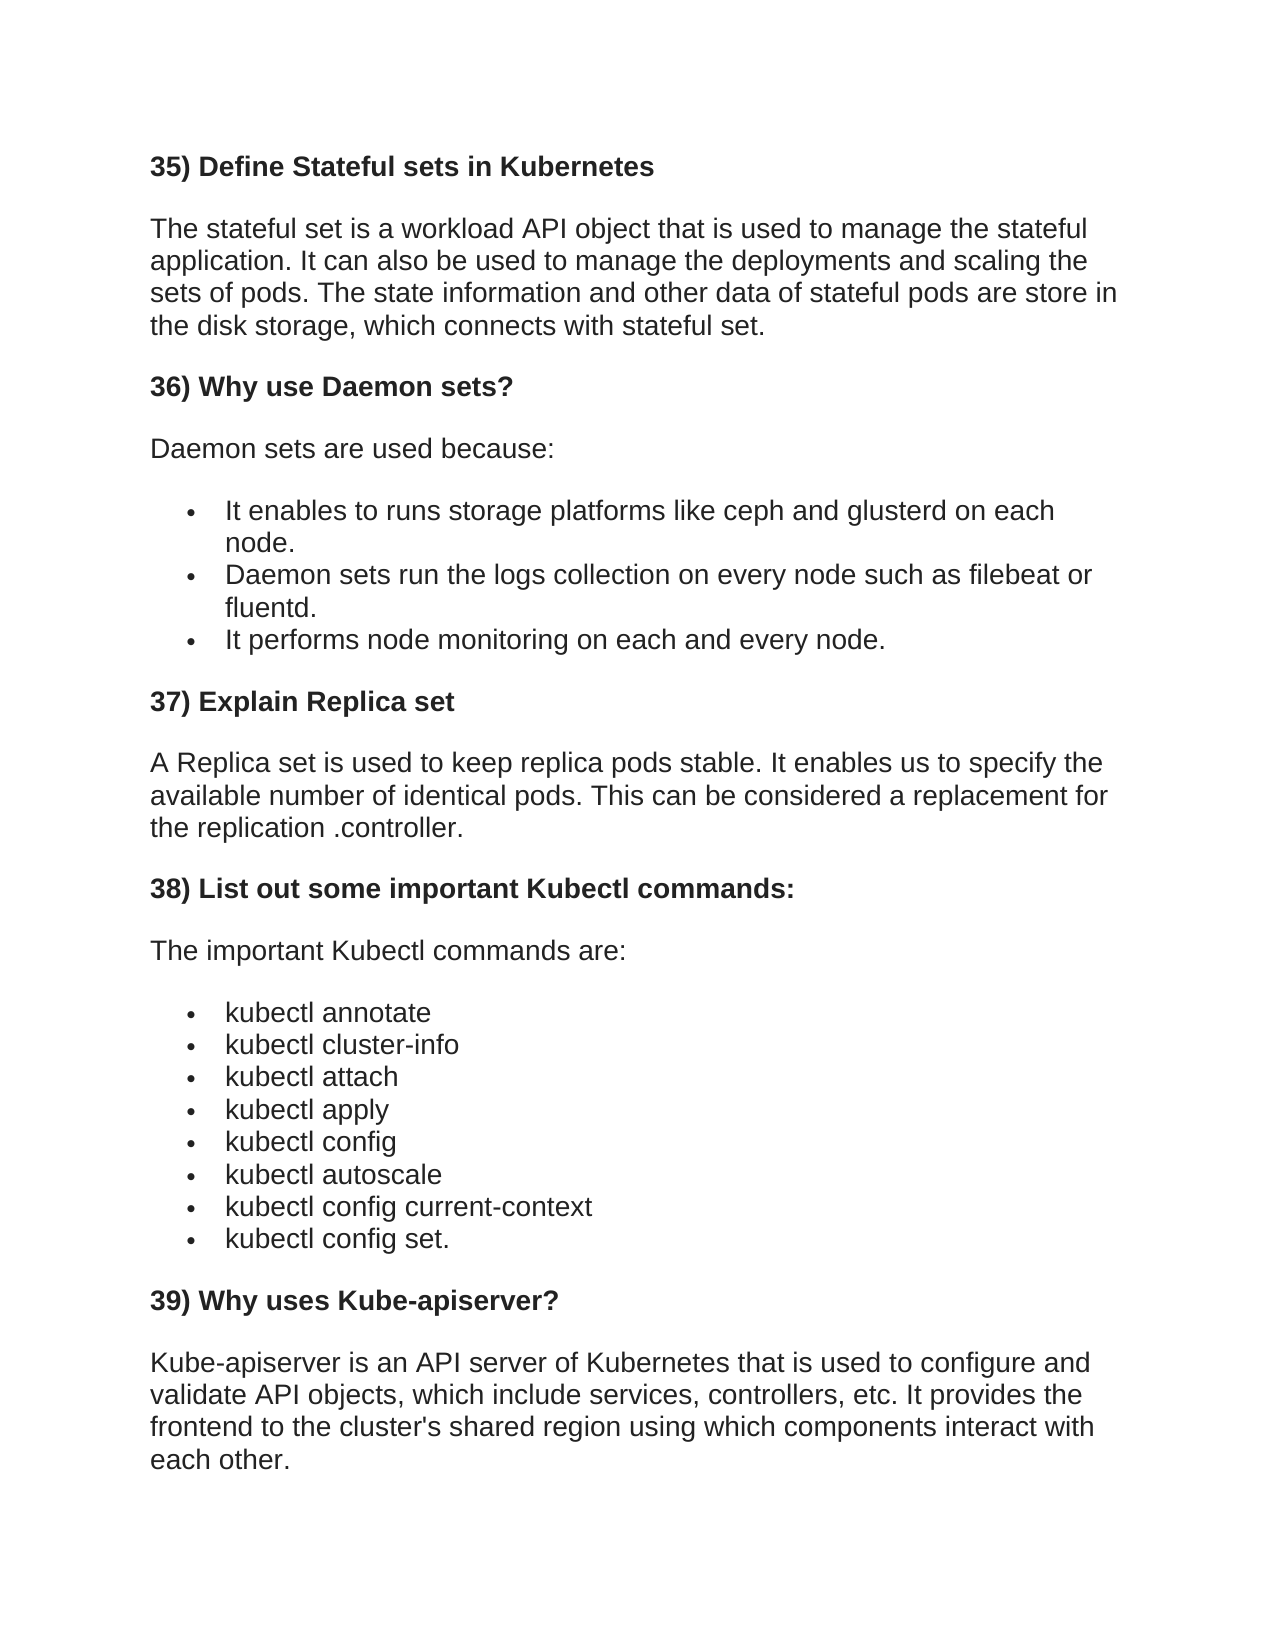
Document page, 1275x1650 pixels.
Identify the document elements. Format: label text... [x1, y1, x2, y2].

list kubectl config [187, 1125, 1125, 1158]
list kubectl annotate [187, 996, 1125, 1028]
list Daemon sets run the logs collection on every node such as filebeat or fluentd. [187, 558, 1125, 623]
list kubectl config current-context [187, 1190, 1125, 1222]
text The important Kubectl commands are: [150, 934, 1125, 966]
text The stateful set is a workload API object that is used to manage the stateful application. It can also be used to manage the deployments and scaling the sets of pods. The state information and other data of stateful pods are store in the disk storage, which connects with stateful set. [150, 212, 1125, 341]
text 35) Define Stateful sets in Kubernetes [150, 150, 1125, 182]
list It performs node monitoring on each and every node. [187, 623, 1125, 655]
list It enables to runs storage platforms like ceph and glusterd on each node. [187, 493, 1125, 558]
text Daemon sets are used because: [150, 432, 1125, 464]
text 36) Why use Daemon sets? [150, 370, 1125, 403]
text 38) List out some important Kubectl commands: [150, 872, 1125, 905]
text Kube-apiserver is an API server of Kubernetes that is used to configure and validate API objects, which include services, controllers, etc. It provides the frontend to the cluster's shared region using which components interact with each other. [150, 1346, 1125, 1475]
list kubectl attach [187, 1060, 1125, 1093]
text A Replica set is used to keep replica pods stable. It enables us to specify the available number of identical pods. This can be considered a replacement for the replication .controller. [150, 746, 1125, 843]
list kubectl autoscale [187, 1158, 1125, 1190]
list kubectl apply [187, 1093, 1125, 1125]
list kubectl config set. [187, 1222, 1125, 1255]
text 39) Why uses Kube-apiserver? [150, 1284, 1125, 1316]
list kubectl cluster-info [187, 1028, 1125, 1060]
text 37) Explain Replica set [150, 684, 1125, 717]
